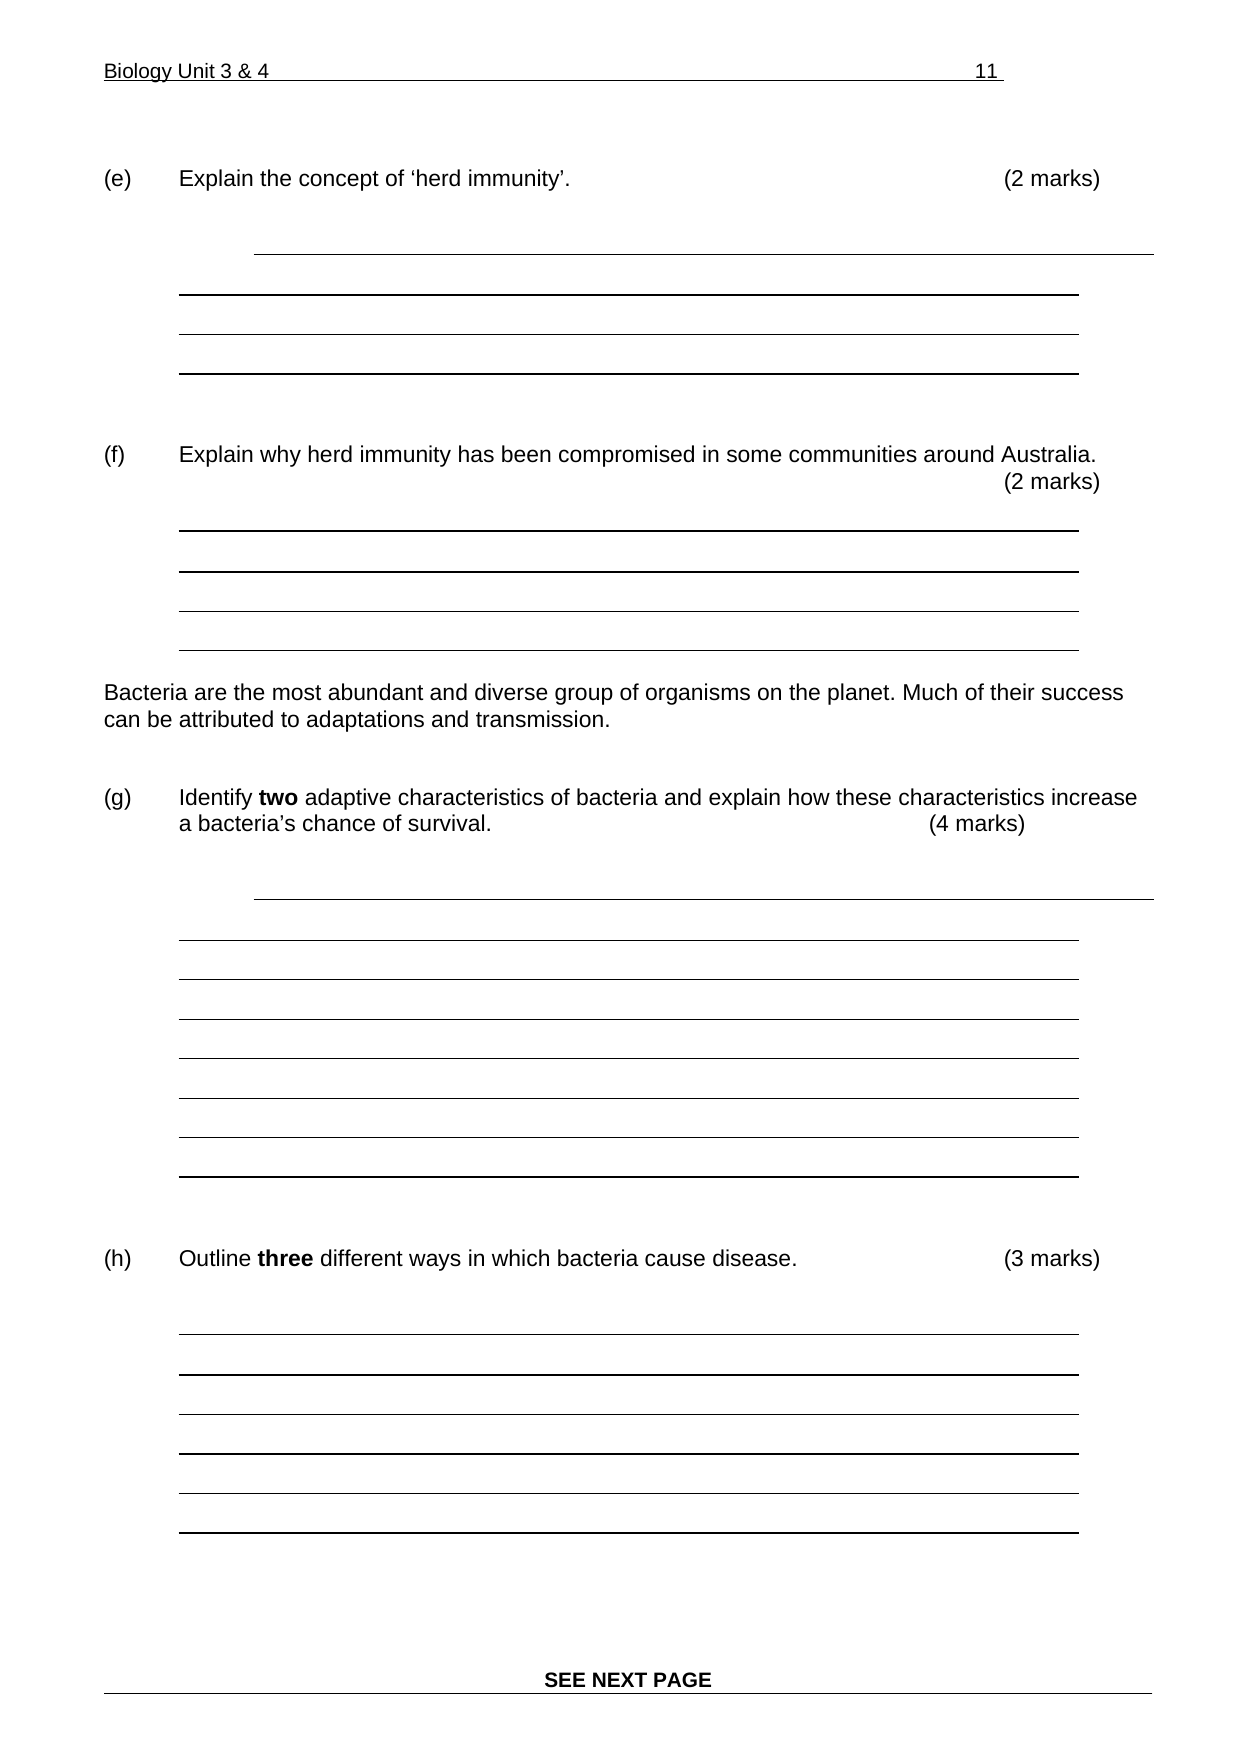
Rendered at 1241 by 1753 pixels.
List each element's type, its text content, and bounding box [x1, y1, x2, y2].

text (f) Explain why herd immunity has been compromised in some communities around Australia. (2 marks) [103, 441, 1152, 494]
text (e) Explain the concept of ‘herd immunity’. (2 marks) [103, 164, 1152, 191]
text Bacteria are the most abundant and diverse group of organisms on the planet. Much of their success can be attributed to adaptations and transmission. [103, 679, 1152, 732]
text (h) Outline three different ways in which bacteria cause disease. (3 marks) [103, 1244, 1152, 1271]
text (g) Identify two adaptive characteristics of bacteria and explain how these characteristics increase a bacteria’s chance of survival. (4 marks) [103, 783, 1152, 862]
